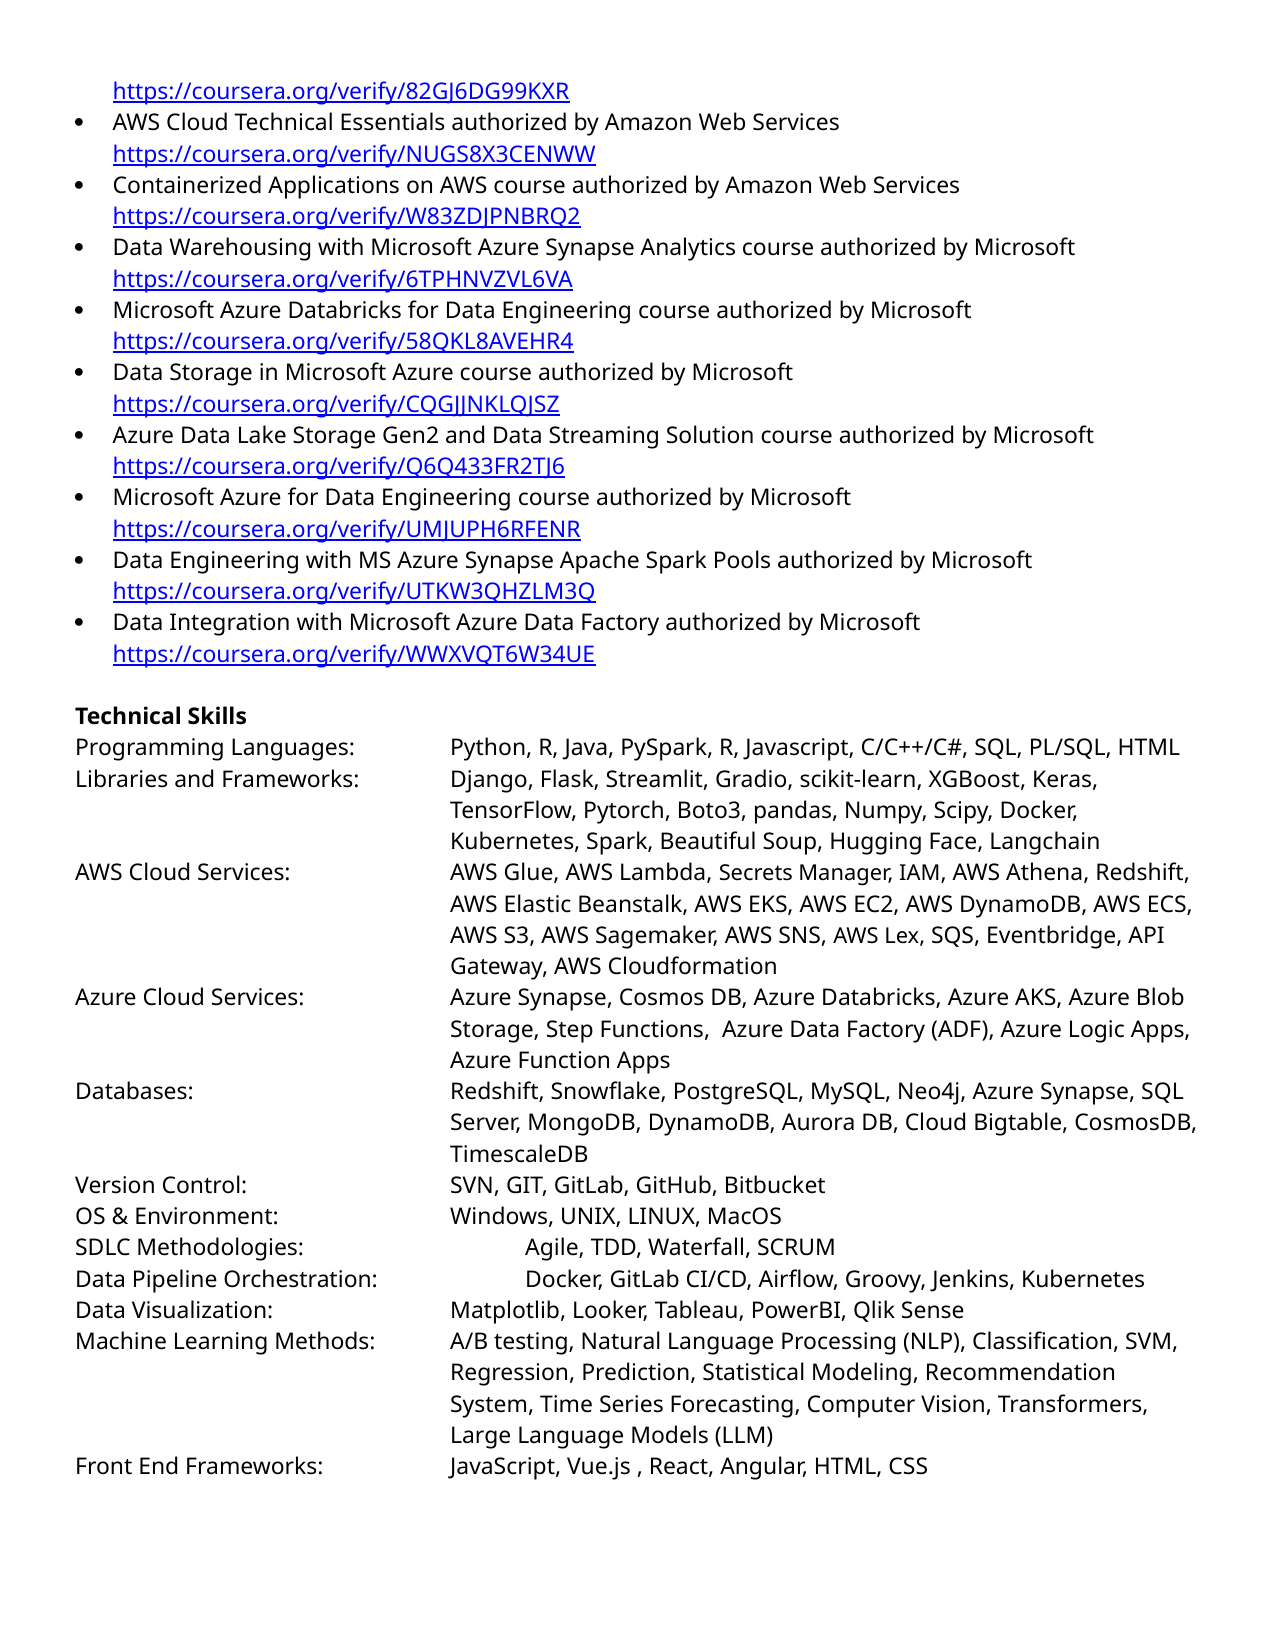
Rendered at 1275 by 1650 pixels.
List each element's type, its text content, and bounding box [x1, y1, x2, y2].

list https://coursera.org/verify/Q6Q433FR2TJ6 [112, 450, 1200, 481]
list Containerized Applications on AWS course authorized by Amazon Web Services [75, 169, 1200, 200]
list https://coursera.org/verify/W83ZDJPNBRQ2 [112, 200, 1200, 231]
text AWS Cloud Services: AWS Glue, AWS Lambda, Secrets Manager, IAM, AWS Athena, Redshift, AWS Elastic Beanstalk, AWS EKS, AWS EC2, AWS DynamoDB, AWS ECS, AWS S3, AWS Sagemaker, AWS SNS, AWS Lex, SQS, Eventbridge, API Gateway, AWS Cloudformation [75, 856, 1200, 981]
text Technical Skills [75, 700, 1200, 731]
text Version Control: SVN, GIT, GitLab, GitHub, Bitbucket [75, 1169, 1200, 1200]
text Azure Cloud Services: Azure Synapse, Cosmos DB, Azure Databricks, Azure AKS, Azure Blob Storage, Step Functions, Azure Data Factory (ADF), Azure Logic Apps, Azure Function Apps [75, 981, 1200, 1075]
list Microsoft Azure Databricks for Data Engineering course authorized by Microsoft [75, 294, 1200, 325]
text OS & Environment: Windows, UNIX, LINUX, MacOS [75, 1200, 1200, 1231]
text Libraries and Frameworks: Django, Flask, Streamlit, Gradio, scikit-learn, XGBoost, Keras, TensorFlow, Pytorch, Boto3, pandas, Numpy, Scipy, Docker, Kubernetes, Spark, Beautiful Soup, Hugging Face, Langchain [75, 762, 1200, 856]
list https://coursera.org/verify/WWXVQT6W34UE [112, 637, 1200, 669]
list Data Engineering with MS Azure Synapse Apache Spark Pools authorized by Microsoft [75, 544, 1200, 575]
list https://coursera.org/verify/58QKL8AVEHR4 [112, 325, 1200, 356]
list https://coursera.org/verify/UTKW3QHZLM3Q [112, 575, 1200, 606]
text Data Pipeline Orchestration: Docker, GitLab CI/CD, Airflow, Groovy, Jenkins, Kubernetes [75, 1262, 1200, 1294]
list Data Warehousing with Microsoft Azure Synapse Analytics course authorized by Microsoft [75, 231, 1200, 262]
list https://coursera.org/verify/NUGS8X3CENWW [112, 137, 1200, 169]
list Microsoft Azure for Data Engineering course authorized by Microsoft [75, 481, 1200, 512]
text Front End Frameworks: JavaScript, Vue.js , React, Angular, HTML, CSS [75, 1450, 1200, 1481]
list https://coursera.org/verify/CQGJJNKLQJSZ [112, 387, 1200, 419]
text Programming Languages: Python, R, Java, PySpark, R, Javascript, C/C++/C#, SQL, PL/SQL, HTML [75, 731, 1200, 762]
text Machine Learning Methods: A/B testing, Natural Language Processing (NLP), Classification, SVM, Regression, Prediction, Statistical Modeling, Recommendation System, Time Series Forecasting, Computer Vision, Transformers, Large Language Models (LLM) [75, 1325, 1200, 1450]
list https://coursera.org/verify/82GJ6DG99KXR [112, 75, 1200, 106]
list Data Integration with Microsoft Azure Data Factory authorized by Microsoft [75, 606, 1200, 637]
text Databases: Redshift, Snowflake, PostgreSQL, MySQL, Neo4j, Azure Synapse, SQL Server, MongoDB, DynamoDB, Aurora DB, Cloud Bigtable, CosmosDB, TimescaleDB [75, 1075, 1200, 1169]
text SDLC Methodologies: Agile, TDD, Waterfall, SCRUM [75, 1231, 1200, 1262]
list Data Storage in Microsoft Azure course authorized by Microsoft [75, 356, 1200, 387]
text Data Visualization: Matplotlib, Looker, Tableau, PowerBI, Qlik Sense [75, 1294, 1200, 1325]
list AWS Cloud Technical Essentials authorized by Amazon Web Services [75, 106, 1200, 137]
list https://coursera.org/verify/UMJUPH6RFENR [112, 512, 1200, 544]
list Azure Data Lake Storage Gen2 and Data Streaming Solution course authorized by Microsoft [75, 419, 1200, 450]
list https://coursera.org/verify/6TPHNVZVL6VA [112, 262, 1200, 294]
